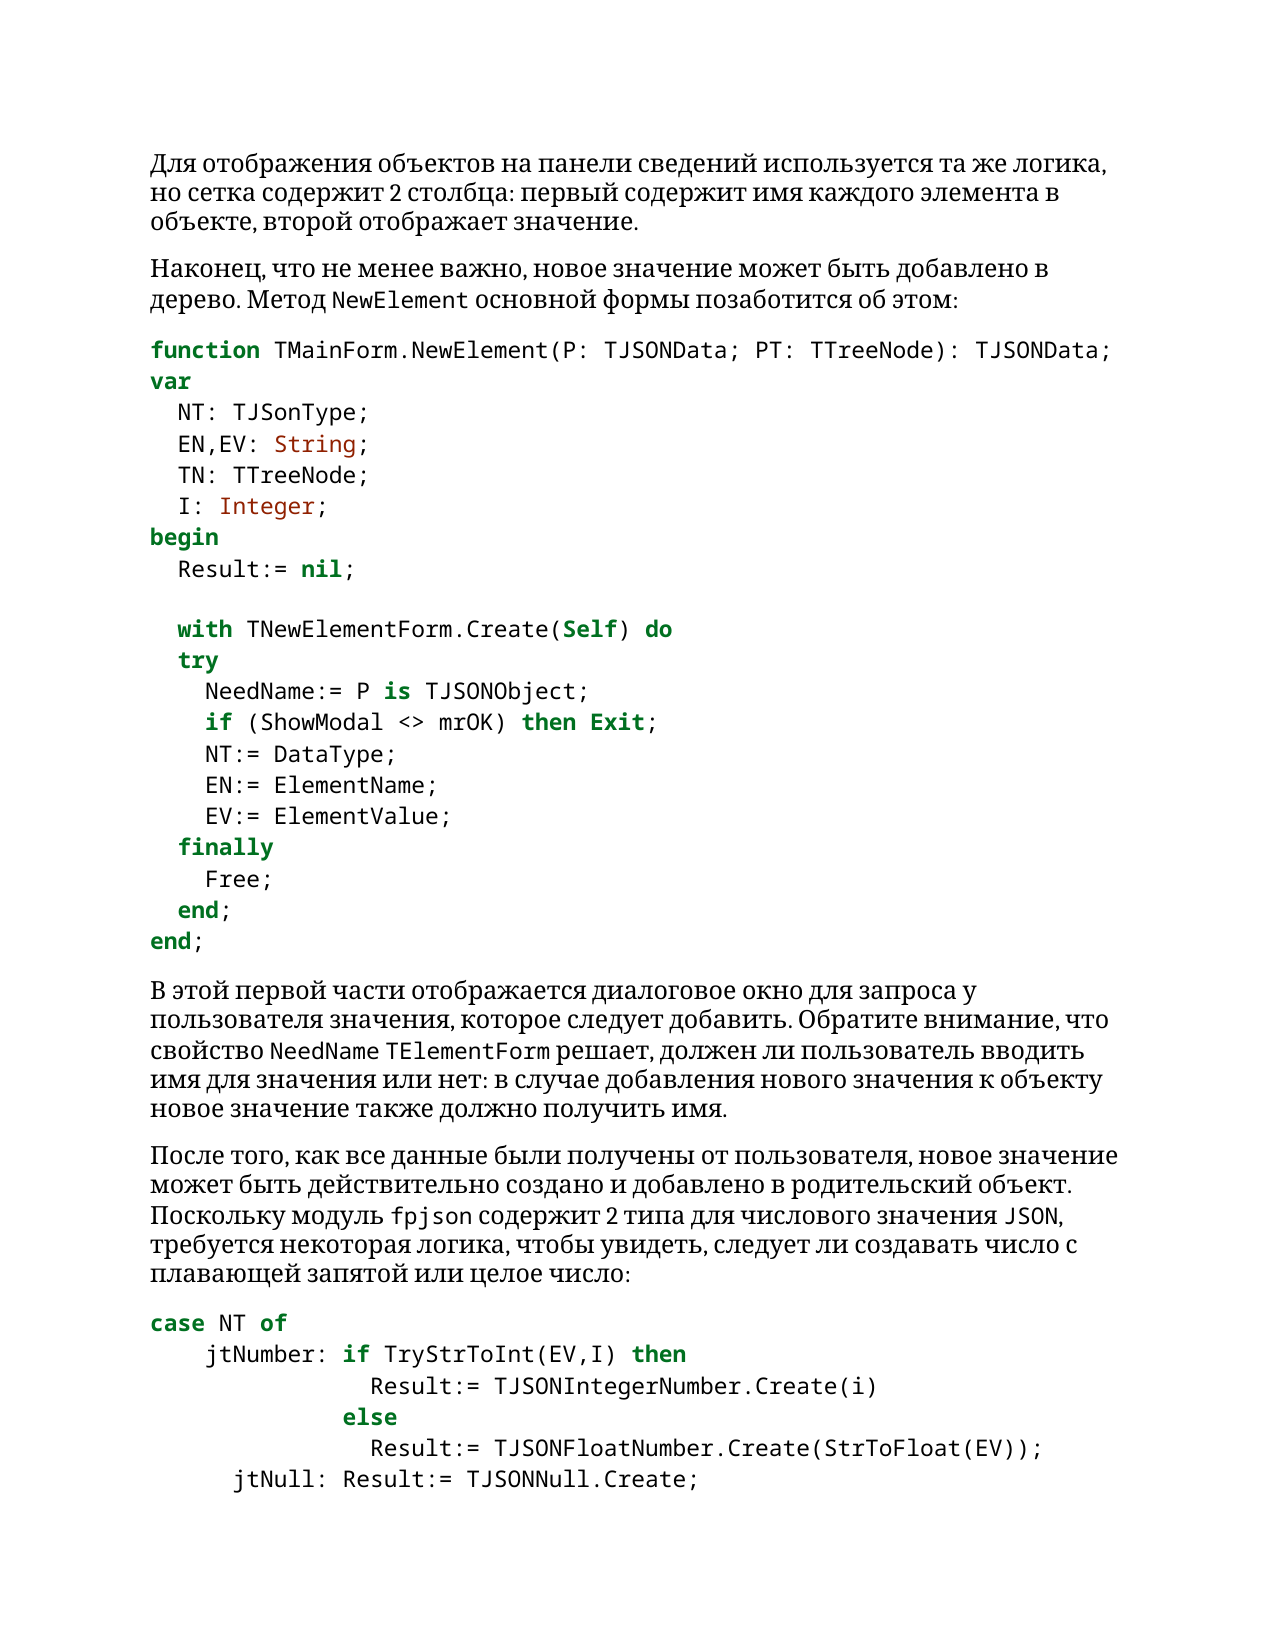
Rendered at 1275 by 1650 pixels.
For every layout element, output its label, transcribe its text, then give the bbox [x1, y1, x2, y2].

text В этой первой части отображается диалоговое окно для запроса у пользователя значения, которое следует добавить. Обратите внимание, что свойство NeedName TElementForm решает, должен ли пользователь вводить имя для значения или нет: в случае добавления нового значения к объекту новое значение также должно получить имя. [150, 977, 1125, 1123]
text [150, 1307, 1125, 1494]
text После того, как все данные были получены от пользователя, новое значение может быть действительно создано и добавлено в родительский объект. Поскольку модуль fpjson содержит 2 типа для числового значения JSON, требуется некоторая логика, чтобы увидеть, следует ли создавать число с плавающей запятой или целое число: [150, 1142, 1125, 1288]
text Для отображения объектов на панели сведений используется та же логика, но сетка содержит 2 столбца: первый содержит имя каждого элемента в объекте, второй отображает значение. [150, 150, 1125, 236]
text function TMainForm.NewElement(P: TJSONData; PT: TTreeNode): TJSONData; var NT: TJSonType; EN,EV: String; TN: TTreeNode; I: Integer; begin Result:= nil; with TNewElementForm.Create(Self) do try NeedName:= P is TJSONObject; if (ShowModal <> mrOK) then Exit; NT:= DataType; EN:= ElementName; EV:= ElementValue; finally Free; end; end; [150, 334, 1125, 956]
text Наконец, что не менее важно, новое значение может быть добавлено в дерево. Метод NewElement основной формы позаботится об этом: [150, 255, 1125, 315]
